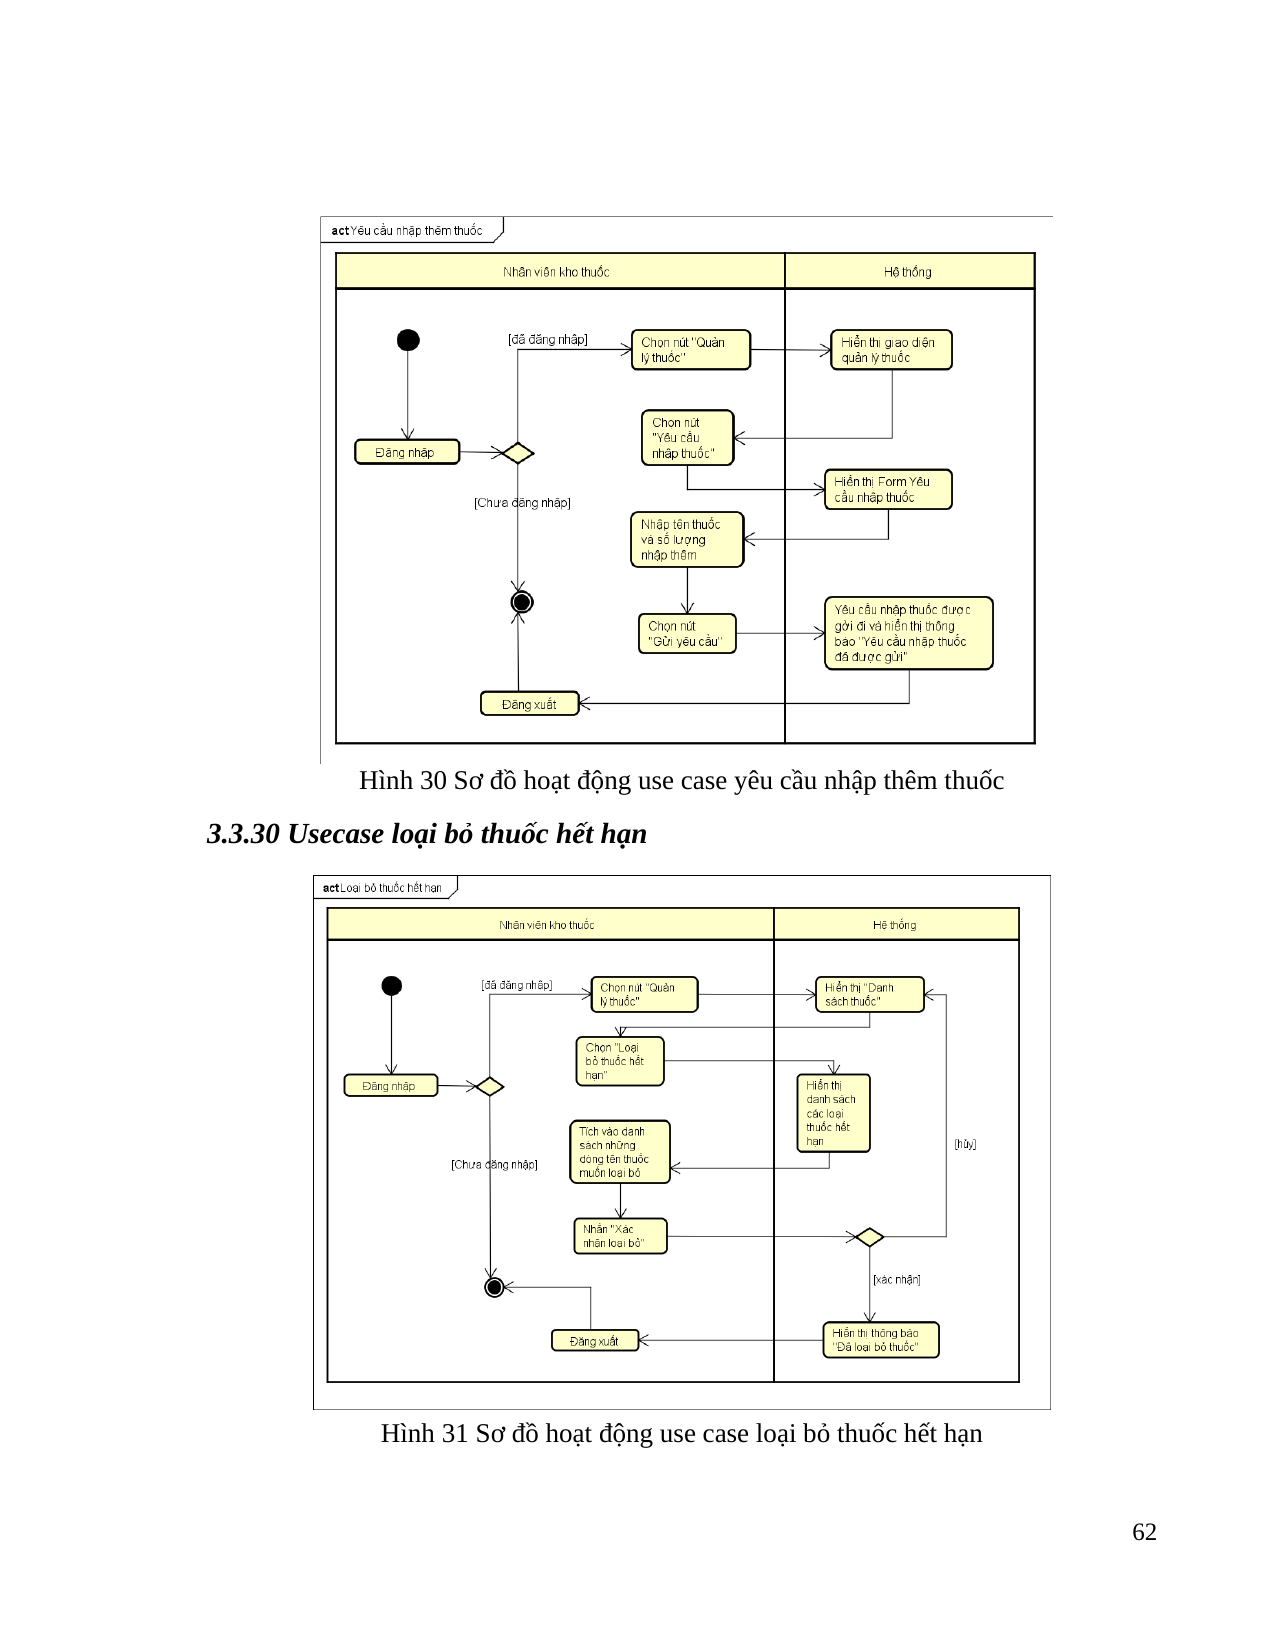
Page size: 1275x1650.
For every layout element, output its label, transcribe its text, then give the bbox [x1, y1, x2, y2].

text 3.3.30 Usecase loại bỏ thuốc hết hạn [207, 816, 1167, 849]
picture [310, 206, 1053, 764]
picture [305, 866, 1059, 1418]
